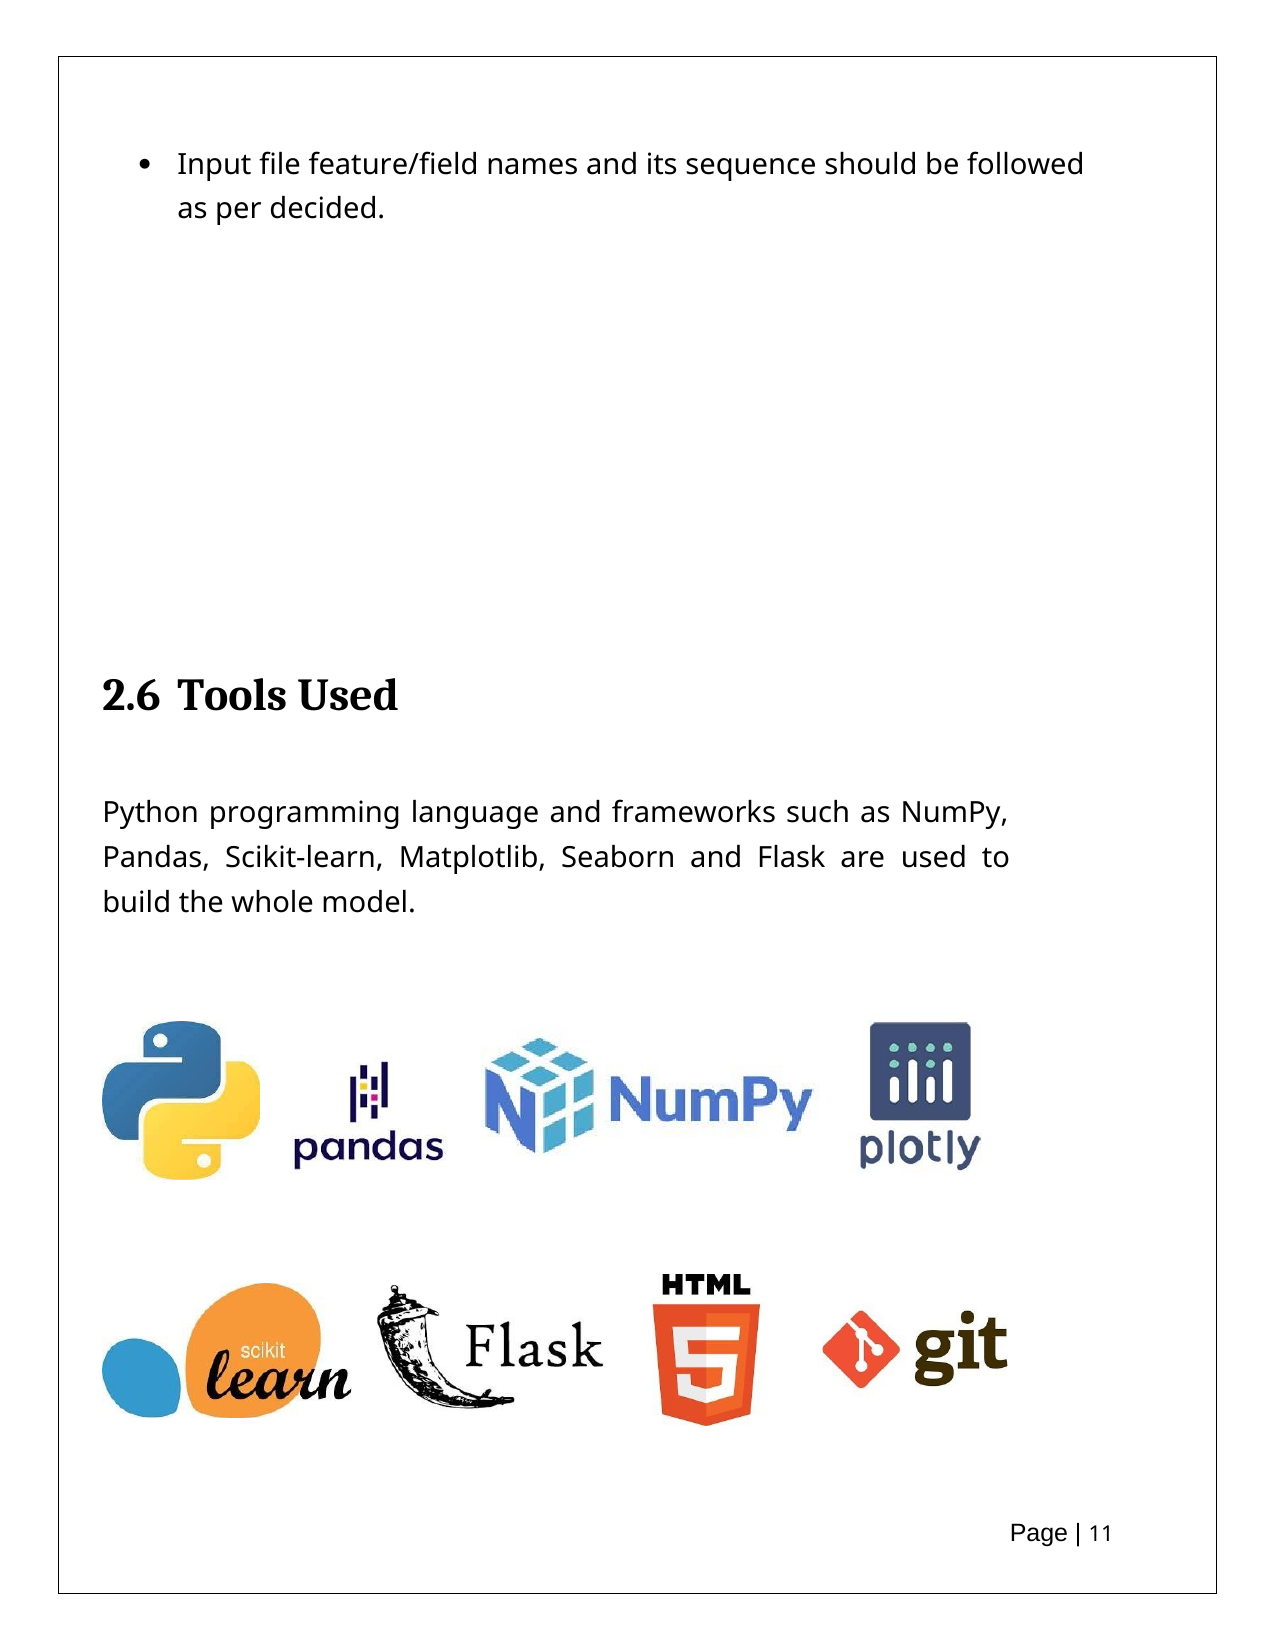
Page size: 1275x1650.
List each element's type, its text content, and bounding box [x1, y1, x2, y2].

picture [651, 1274, 765, 1426]
picture [377, 1285, 609, 1411]
picture [462, 1012, 1001, 1180]
picture [102, 1021, 260, 1180]
list Tools Used [102, 669, 1171, 722]
picture [822, 1303, 1008, 1397]
list Input file feature/field names and its sequence should be followed as per decided. [139, 144, 1108, 227]
text Python programming language and frameworks such as NumPy, Pandas, Scikit-learn, Matplotlib, Seaborn and Flask are used to build the whole model. [102, 791, 1010, 921]
picture [102, 1283, 352, 1418]
picture [290, 1049, 447, 1180]
